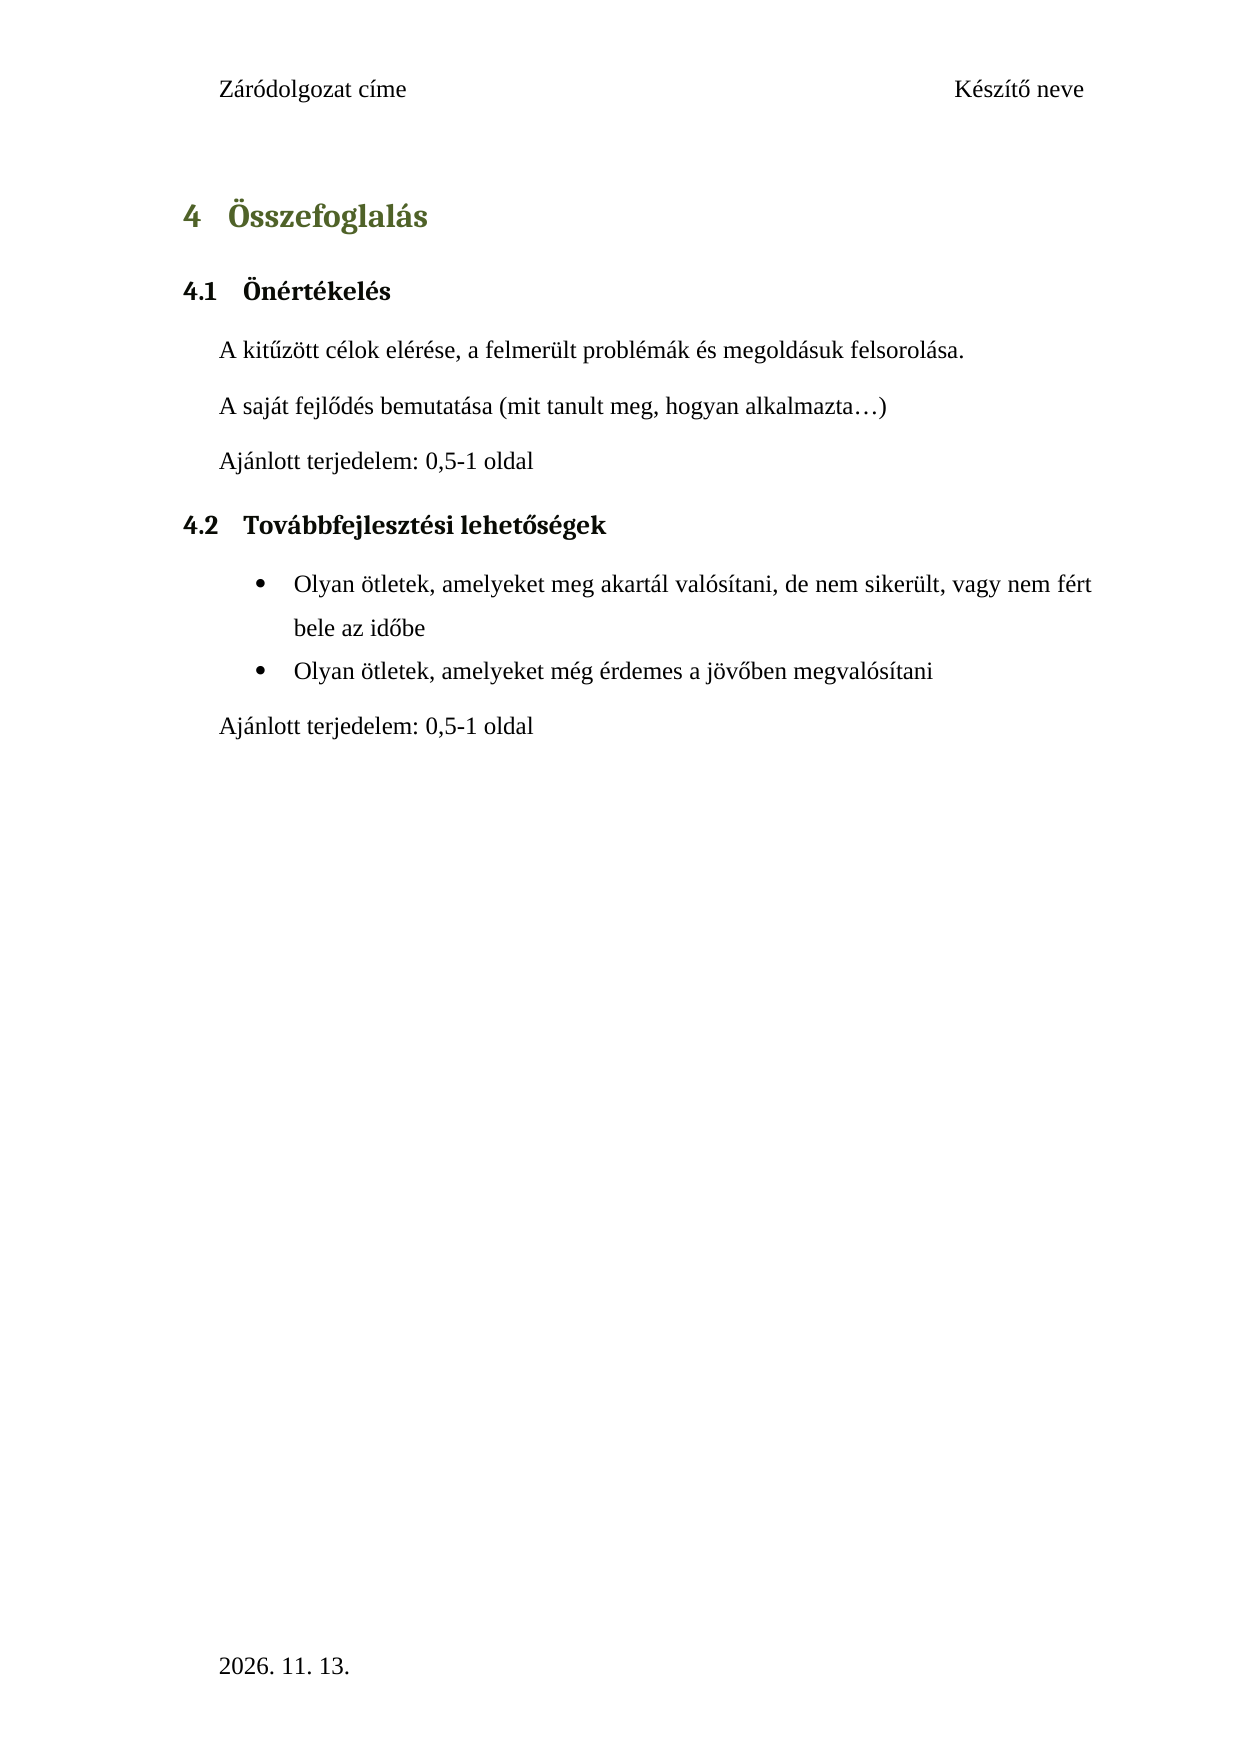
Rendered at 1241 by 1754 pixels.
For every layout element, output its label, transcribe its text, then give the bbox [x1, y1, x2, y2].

text Ajánlott terjedelem: 0,5-1 oldal [183, 711, 1092, 740]
subtitle Továbbfejlesztési lehetőségek [183, 510, 1092, 542]
text Ajánlott terjedelem: 0,5-1 oldal [183, 446, 1092, 475]
subtitle Összefoglalás [183, 198, 1092, 236]
list Olyan ötletek, amelyeket még érdemes a jövőben megvalósítani [256, 656, 1092, 684]
text A kitűzött célok elérése, a felmerült problémák és megoldásuk felsorolása. [183, 335, 1092, 364]
subtitle Önértékelés [183, 276, 1092, 307]
list Olyan ötletek, amelyeket meg akartál valósítani, de nem sikerült, vagy nem fért bele az időbe [256, 569, 1092, 641]
text A saját fejlődés bemutatása (mit tanult meg, hogyan alkalmazta…) [183, 391, 1092, 419]
